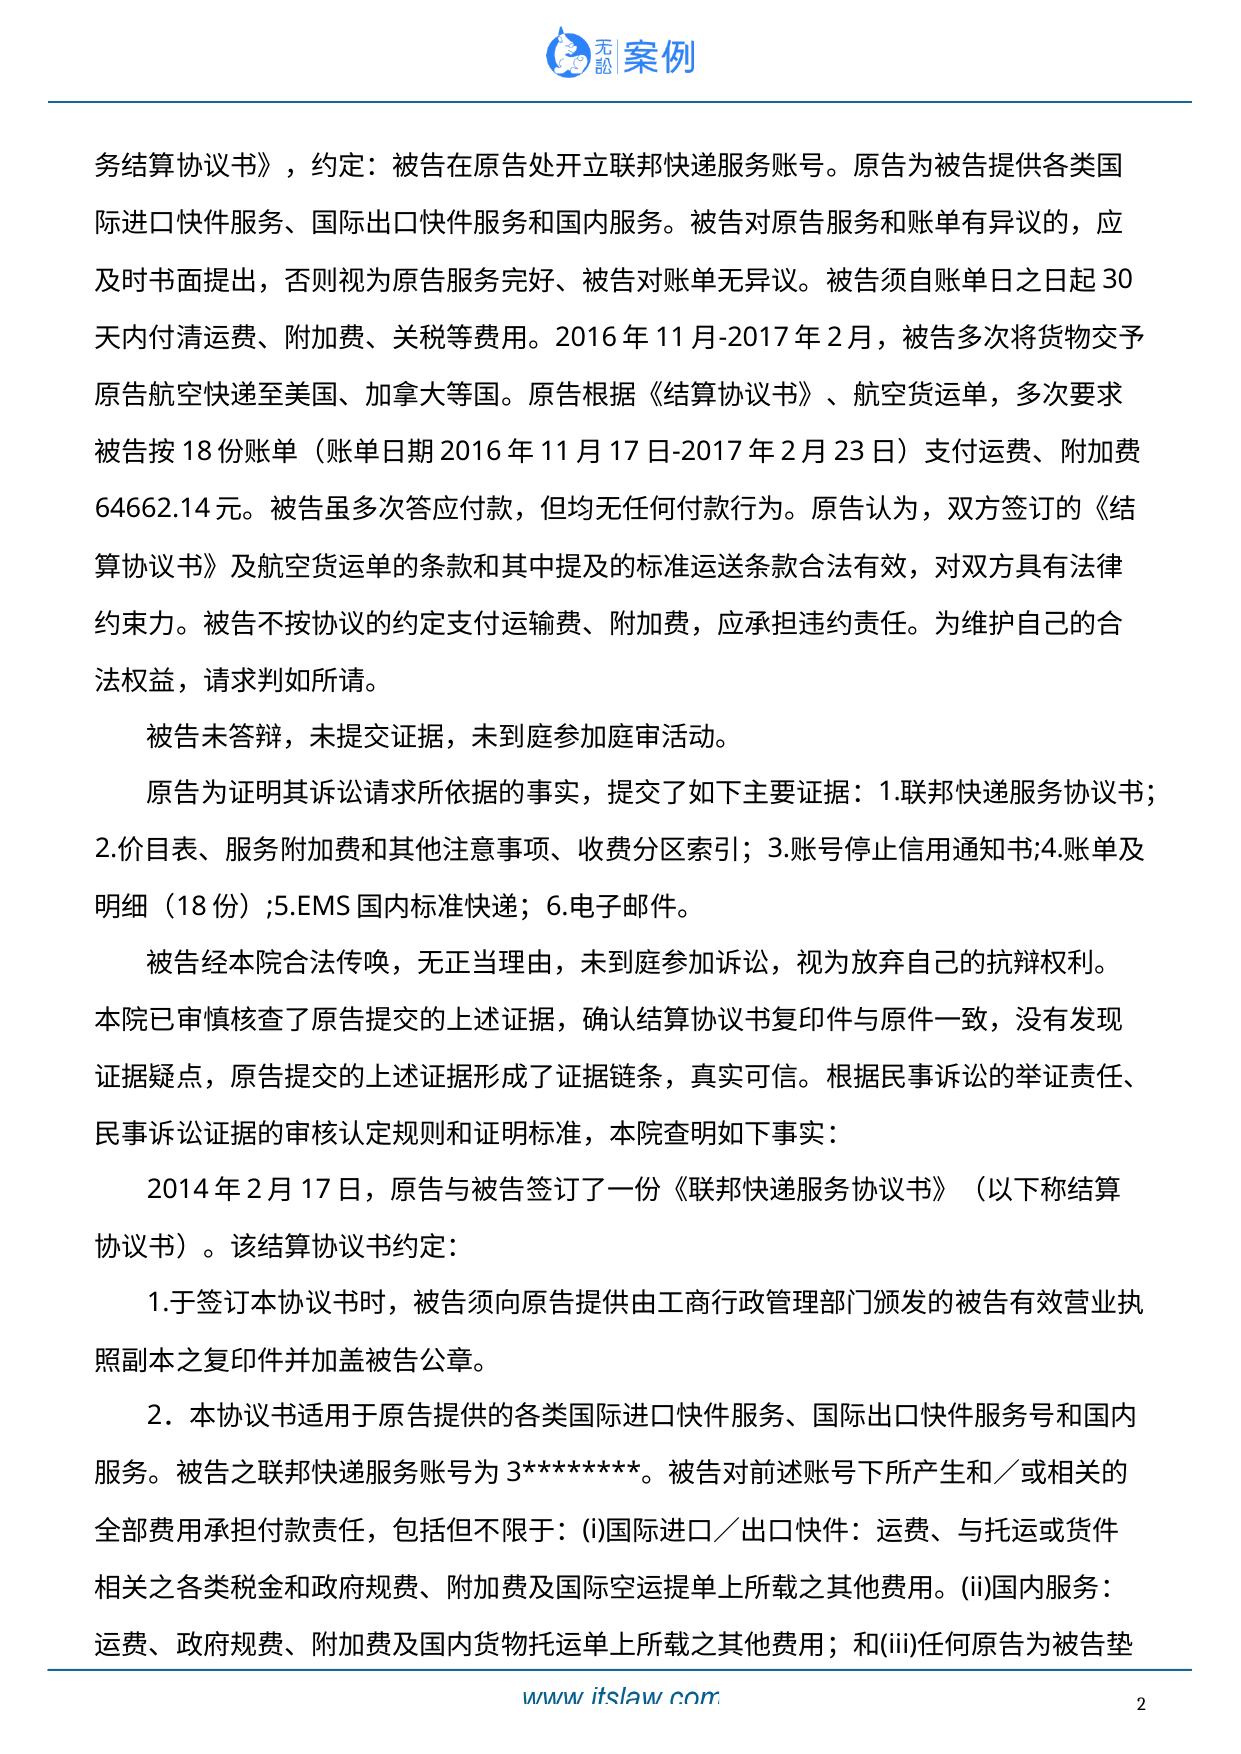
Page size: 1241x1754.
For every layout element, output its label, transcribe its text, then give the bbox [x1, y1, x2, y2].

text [94, 1392, 1146, 1665]
picture [523, 1687, 720, 1704]
text 原告为证明其诉讼请求所依据的事实，提交了如下主要证据：1.联邦快递服务协议书；2.价目表、服务附加费和其他注意事项、收费分区索引；3.账号停止信用通知书;4.账单及明细（18份）;5.EMS国内标准快递；6.电子邮件。 [94, 768, 1146, 927]
text 被告未答辩，未提交证据，未到庭参加庭审活动。 [94, 712, 1146, 756]
text 1.于签订本协议书时，被告须向原告提供由工商行政管理部门颁发的被告有效营业执照副本之复印件并加盖被告公章。 [94, 1279, 1146, 1380]
text 被告经本院合法传唤，无正当理由，未到庭参加诉讼，视为放弃自己的抗辩权利。本院已审慎核查了原告提交的上述证据，确认结算协议书复印件与原件一致，没有发现证据疑点，原告提交的上述证据形成了证据链条，真实可信。根据民事诉讼的举证责任、民事诉讼证据的审核认定规则和证明标准，本院查明如下事实： [94, 938, 1146, 1154]
text 2014年2月17日，原告与被告签订了一份《联邦快递服务协议书》（以下称结算协议书）。该结算协议书约定： [94, 1166, 1146, 1267]
picture [546, 26, 694, 78]
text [94, 85, 1146, 701]
